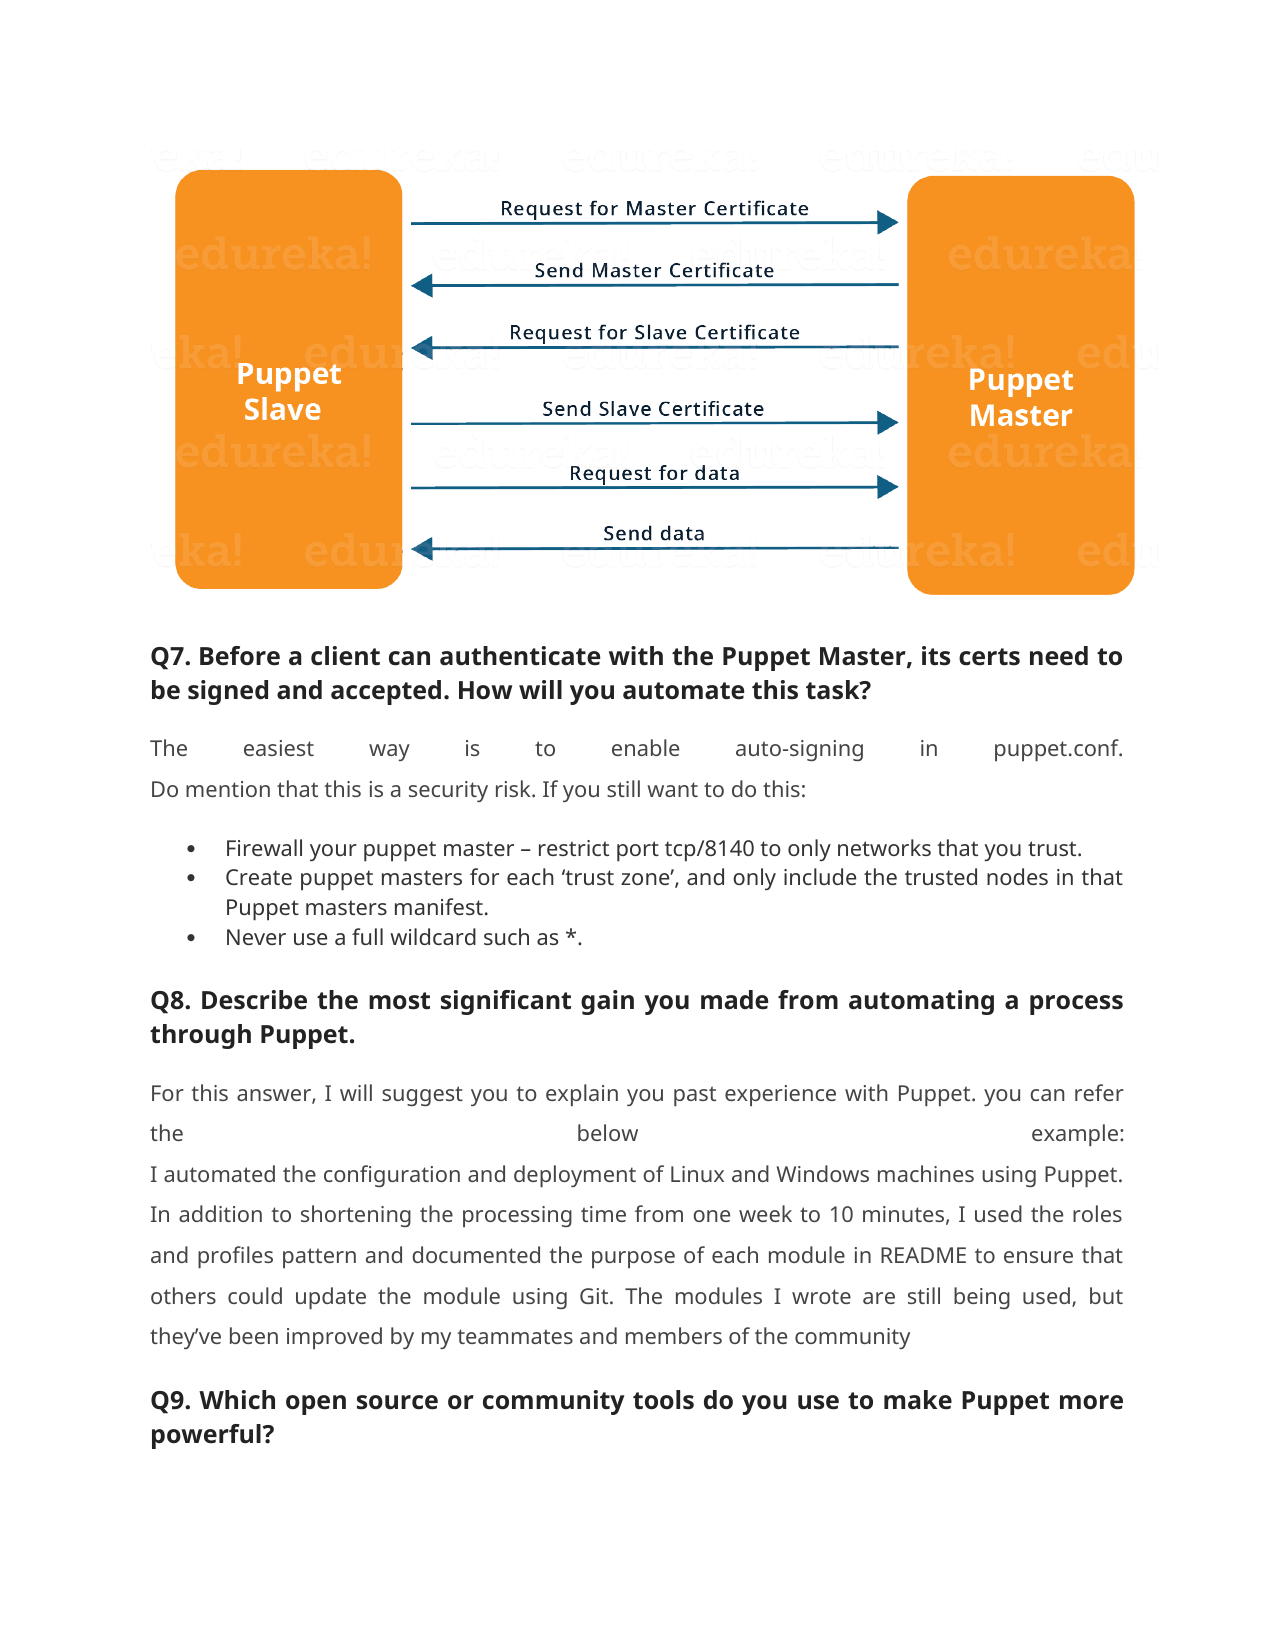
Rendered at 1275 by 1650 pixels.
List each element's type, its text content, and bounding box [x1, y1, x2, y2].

text Q8. Describe the most significant gain you made from automating a process through Puppet. [150, 983, 1125, 1051]
picture [150, 150, 1159, 608]
text The easiest way is to enable auto-signing in puppet.conf. Do mention that this is a security risk. If you still want to do this: [150, 722, 1125, 803]
text Q9. Which open source or community tools do you use to make Puppet more powerful? [150, 1382, 1125, 1451]
text For this answer, I will suggest you to explain you past experience with Puppet. you can refer the below example: I automated the configuration and deployment of Linux and Windows machines using Puppet. In addition to shortening the processing time from one week to 10 minutes, I used the roles and profiles pattern and documented the purpose of each module in README to ensure that others could update the module using Git. The modules I wrote are still being used, but they’ve been improved by my teammates and members of the community [150, 1067, 1125, 1351]
list Create puppet masters for each ‘trust zone’, and only include the trusted nodes in that Puppet masters manifest. [187, 862, 1125, 922]
list Firewall your puppet master – restrict port tcp/8140 to only networks that you trust. [187, 833, 1125, 862]
text Q7. Before a client can authenticate with the Puppet Master, its certs need to be signed and accepted. How will you automate this task? [150, 638, 1125, 707]
list Never use a full wildcard such as *. [187, 922, 1125, 952]
